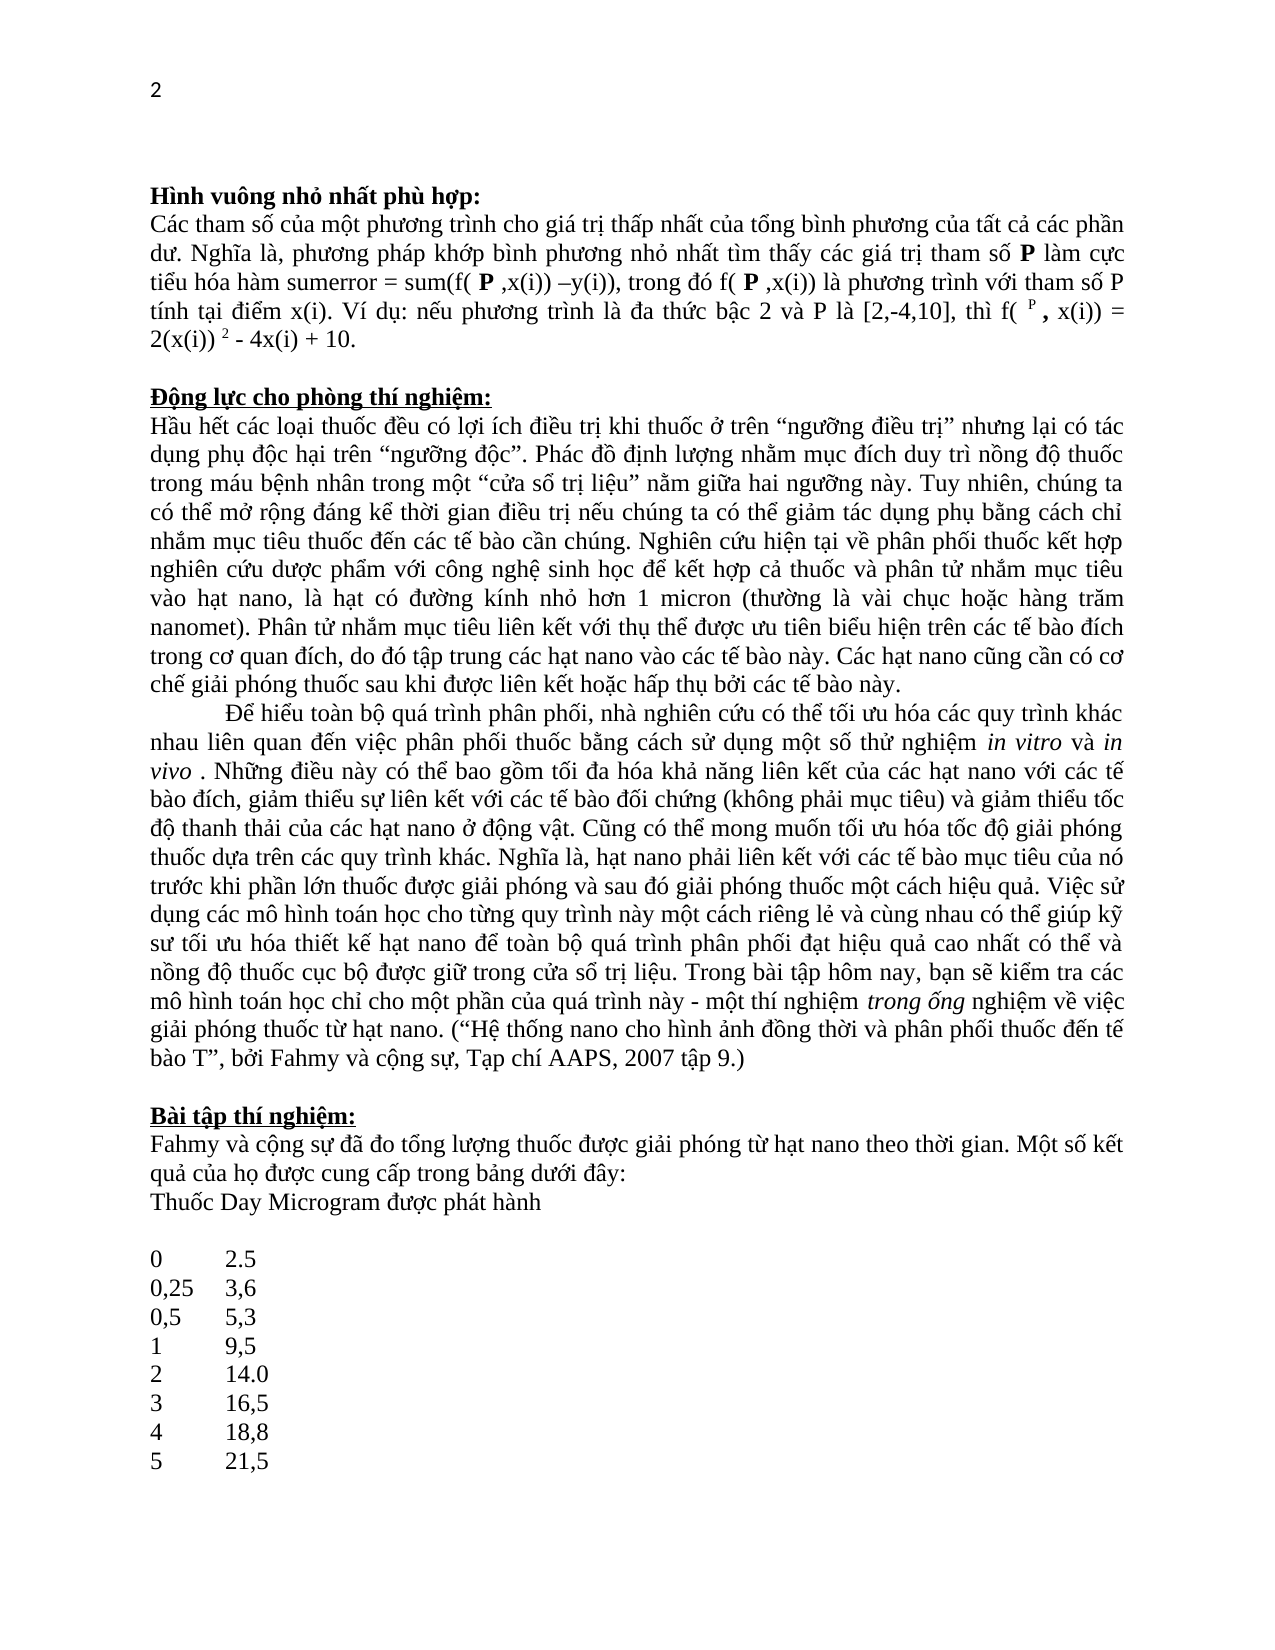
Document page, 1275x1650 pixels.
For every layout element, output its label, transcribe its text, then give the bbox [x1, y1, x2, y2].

text Động lực cho phòng thí nghiệm: [150, 382, 1125, 411]
text Để hiểu toàn bộ quá trình phân phối, nhà nghiên cứu có thể tối ưu hóa các quy trình khác nhau liên quan đến việc phân phối thuốc bằng cách sử dụng một số thử nghiệm in vitro và in vivo . Những điều này có thể bao gồm tối đa hóa khả năng liên kết của các hạt nano với các tế bào đích, giảm thiểu sự liên kết với các tế bào đối chứng (không phải mục tiêu) và giảm thiểu tốc độ thanh thải của các hạt nano ở động vật. Cũng có thể mong muốn tối ưu hóa tốc độ giải phóng thuốc dựa trên các quy trình khác. Nghĩa là, hạt nano phải liên kết với các tế bào mục tiêu của nó trước khi phần lớn thuốc được giải phóng và sau đó giải phóng thuốc một cách hiệu quả. Việc sử dụng các mô hình toán học cho từng quy trình này một cách riêng lẻ và cùng nhau có thể giúp kỹ sư tối ưu hóa thiết kế hạt nano để toàn bộ quá trình phân phối đạt hiệu quả cao nhất có thể và nồng độ thuốc cục bộ được giữ trong cửa sổ trị liệu. Trong bài tập hôm nay, bạn sẽ kiểm tra các mô hình toán học chỉ cho một phần của quá trình này - một thí nghiệm trong ống nghiệm về việc giải phóng thuốc từ hạt nano. (“Hệ thống nano cho hình ảnh đồng thời và phân phối thuốc đến tế bào T”, bởi Fahmy và cộng sự, Tạp chí AAPS, 2007 tập 9.) [150, 698, 1125, 1072]
text Bài tập thí nghiệm: [150, 1101, 1125, 1129]
text 0,5 5,3 [150, 1302, 1125, 1331]
text Fahmy và cộng sự đã đo tổng lượng thuốc được giải phóng từ hạt nano theo thời gian. Một số kết quả của họ được cung cấp trong bảng dưới đây: [150, 1129, 1125, 1187]
text 5 21,5 [150, 1446, 1125, 1474]
text 0 2.5 [150, 1244, 1125, 1273]
text 1 9,5 [150, 1331, 1125, 1359]
text 0,25 3,6 [150, 1273, 1125, 1302]
text Các tham số của một phương trình cho giá trị thấp nhất của tổng bình phương của tất cả các phần dư. Nghĩa là, phương pháp khớp bình phương nhỏ nhất tìm thấy các giá trị tham số P làm cực tiểu hóa hàm sumerror = sum(f( P ,x(i)) –y(i)), trong đó f( P ,x(i)) là phương trình với tham số P tính tại điểm x(i). Ví dụ: nếu phương trình là đa thức bậc 2 và P là [2,-4,10], thì f( P , x(i)) = 2(x(i)) 2 - 4x(i) + 10. [150, 209, 1125, 353]
text Hầu hết các loại thuốc đều có lợi ích điều trị khi thuốc ở trên “ngưỡng điều trị” nhưng lại có tác dụng phụ độc hại trên “ngưỡng độc”. Phác đồ định lượng nhằm mục đích duy trì nồng độ thuốc trong máu bệnh nhân trong một “cửa sổ trị liệu” nằm giữa hai ngưỡng này. Tuy nhiên, chúng ta có thể mở rộng đáng kể thời gian điều trị nếu chúng ta có thể giảm tác dụng phụ bằng cách chỉ nhắm mục tiêu thuốc đến các tế bào cần chúng. Nghiên cứu hiện tại về phân phối thuốc kết hợp nghiên cứu dược phẩm với công nghệ sinh học để kết hợp cả thuốc và phân tử nhắm mục tiêu vào hạt nano, là hạt có đường kính nhỏ hơn 1 micron (thường là vài chục hoặc hàng trăm nanomet). Phân tử nhắm mục tiêu liên kết với thụ thể được ưu tiên biểu hiện trên các tế bào đích trong cơ quan đích, do đó tập trung các hạt nano vào các tế bào này. Các hạt nano cũng cần có cơ chế giải phóng thuốc sau khi được liên kết hoặc hấp thụ bởi các tế bào này. [150, 411, 1125, 698]
text 4 18,8 [150, 1417, 1125, 1446]
text Thuốc Day Microgram được phát hành [150, 1187, 1125, 1216]
text 2 14.0 [150, 1359, 1125, 1388]
text 3 16,5 [150, 1388, 1125, 1417]
text Hình vuông nhỏ nhất phù hợp: [150, 181, 1125, 209]
